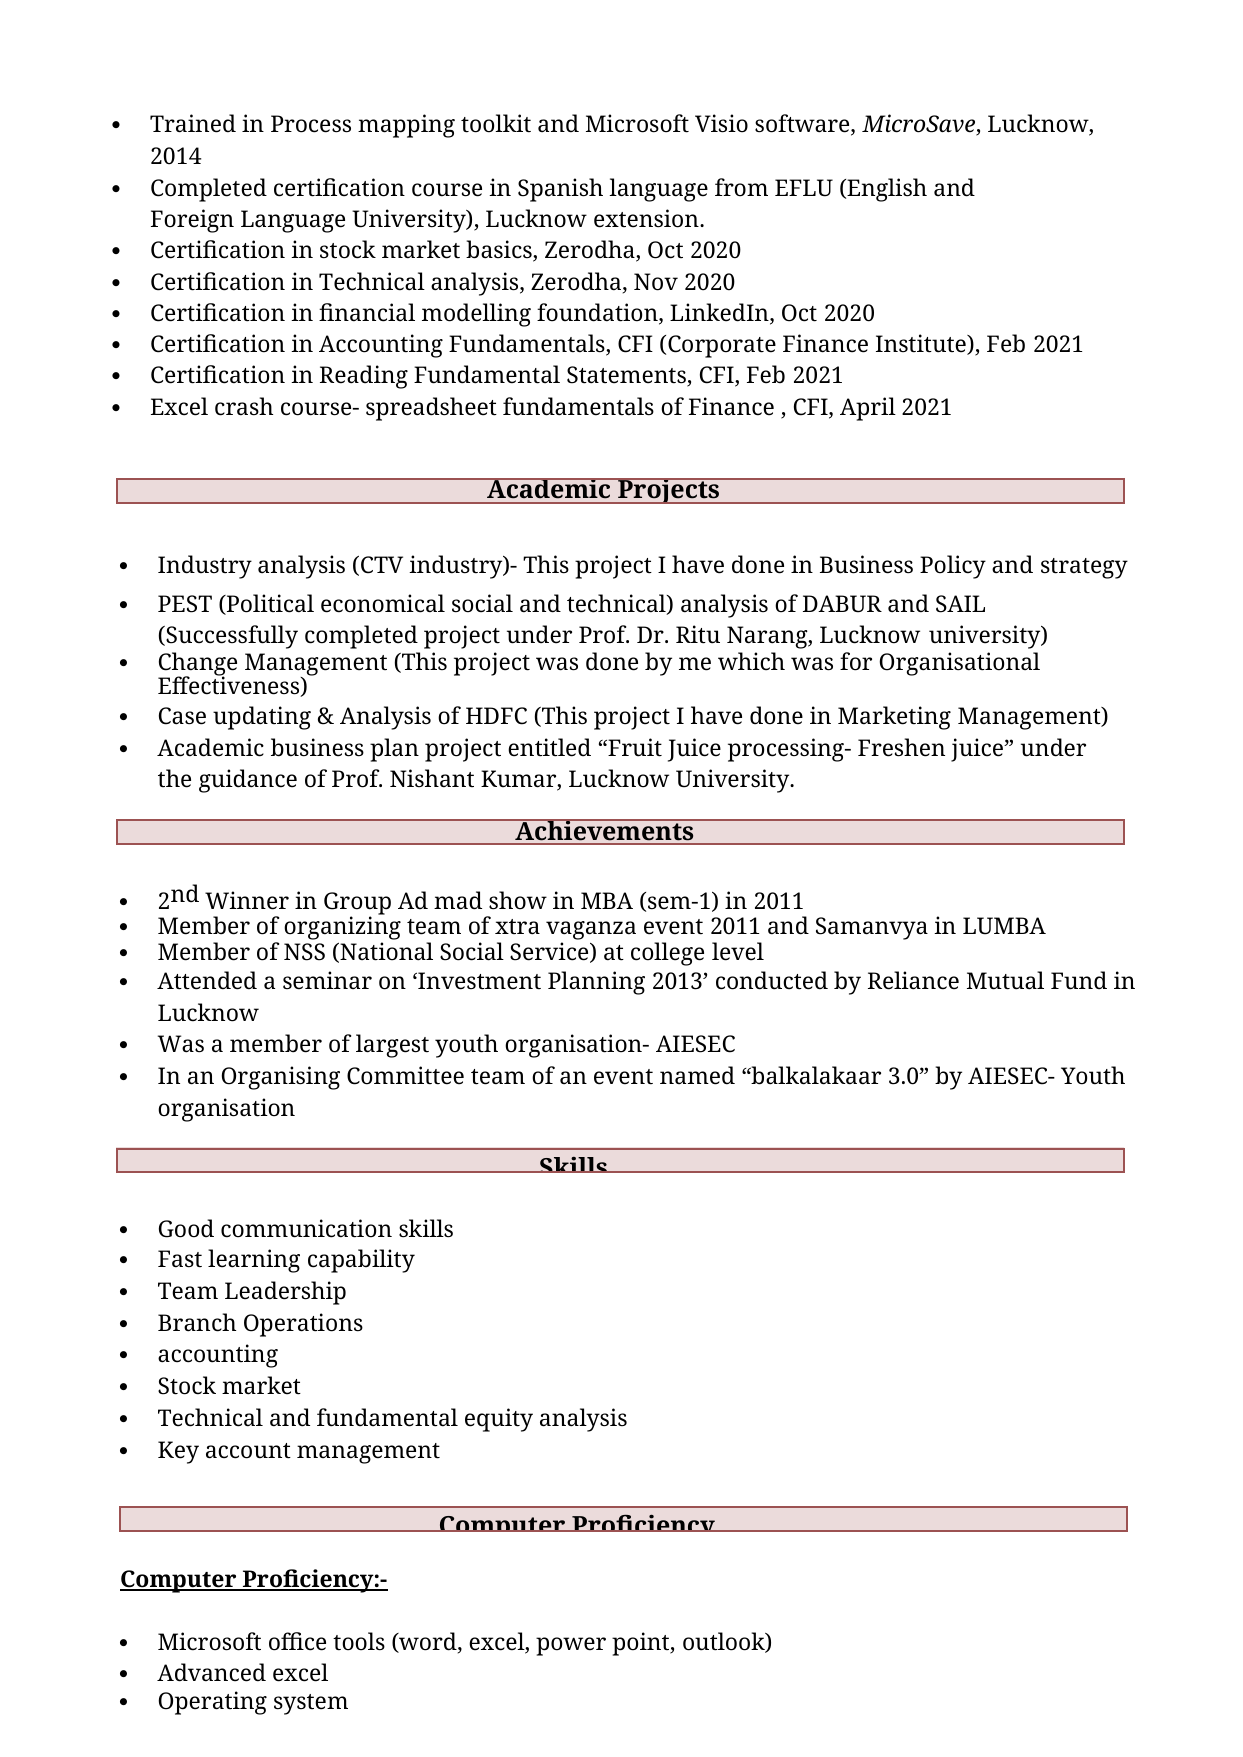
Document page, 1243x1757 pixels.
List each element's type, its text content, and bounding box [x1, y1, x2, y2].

list Was a member of largest youth organisation- AIESEC [120, 1028, 1143, 1059]
list Microsoft office tools (word, excel, power point, outlook) [120, 1625, 1143, 1657]
list Stock market [120, 1370, 1143, 1401]
list Advanced excel [120, 1657, 1143, 1688]
list Certification in financial modelling foundation, LinkedIn, Oct 2020 [112, 297, 1143, 328]
list 2nd Winner in Group Ad mad show in MBA (sem-1) in 2011 [120, 889, 1143, 914]
list Academic business plan project entitled “Fruit Juice processing- Freshen juice” under the guidance of Prof. Nishant Kumar, Lucknow University. [120, 732, 1088, 794]
list Completed certification course in Spanish language from EFLU (English and Foreign Language University), Lucknow extension. [112, 172, 1024, 234]
list Attended a seminar on ‘Investment Planning 2013’ conducted by Reliance Mutual Fund in Lucknow [120, 965, 1143, 1028]
list Team Leadership [120, 1275, 1143, 1306]
list Fast learning capability [120, 1243, 1143, 1274]
list Certification in Reading Fundamental Statements, CFI, Feb 2021 [112, 359, 1143, 391]
list Member of organizing team of xtra vaganza event 2011 and Samanvya in LUMBA [120, 914, 1143, 940]
list Key account management [120, 1434, 1143, 1465]
list Trained in Process mapping toolkit and Microsoft Visio software, MicroSave, Lucknow, 2014 [112, 108, 1143, 171]
list accounting [120, 1338, 1143, 1370]
list Member of NSS (National Social Service) at college level [120, 940, 1143, 965]
list Branch Operations [120, 1307, 1143, 1338]
list Industry analysis (CTV industry)- This project I have done in Business Policy and strategy [120, 548, 1143, 580]
list Certification in stock market basics, Zerodha, Oct 2020 [112, 234, 1143, 266]
list Change Management (This project was done by me which was for Organisational Effectiveness) [120, 651, 1143, 700]
list Excel crash course- spreadsheet fundamentals of Finance , CFI, April 2021 [112, 391, 1143, 422]
list Case updating & Analysis of HDFC (This project I have done in Marketing Management) [120, 700, 1143, 732]
list PEST (Political economical social and technical) analysis of DABUR and SAIL (Successfully completed project under Prof. Dr. Ritu Narang, Lucknow university) [120, 588, 1098, 651]
list In an Organising Committee team of an event named “balkalakaar 3.0” by AIESEC- Youth organisation [120, 1060, 1143, 1123]
list Certification in Technical analysis, Zerodha, Nov 2020 [112, 266, 1143, 297]
text Computer Proficiency:- [120, 1563, 1143, 1594]
list Technical and fundamental equity analysis [120, 1402, 1143, 1433]
list Operating system [120, 1689, 1143, 1714]
list Good communication skills [120, 1217, 1143, 1243]
list Certification in Accounting Fundamentals, CFI (Corporate Finance Institute), Feb 2021 [112, 328, 1143, 359]
